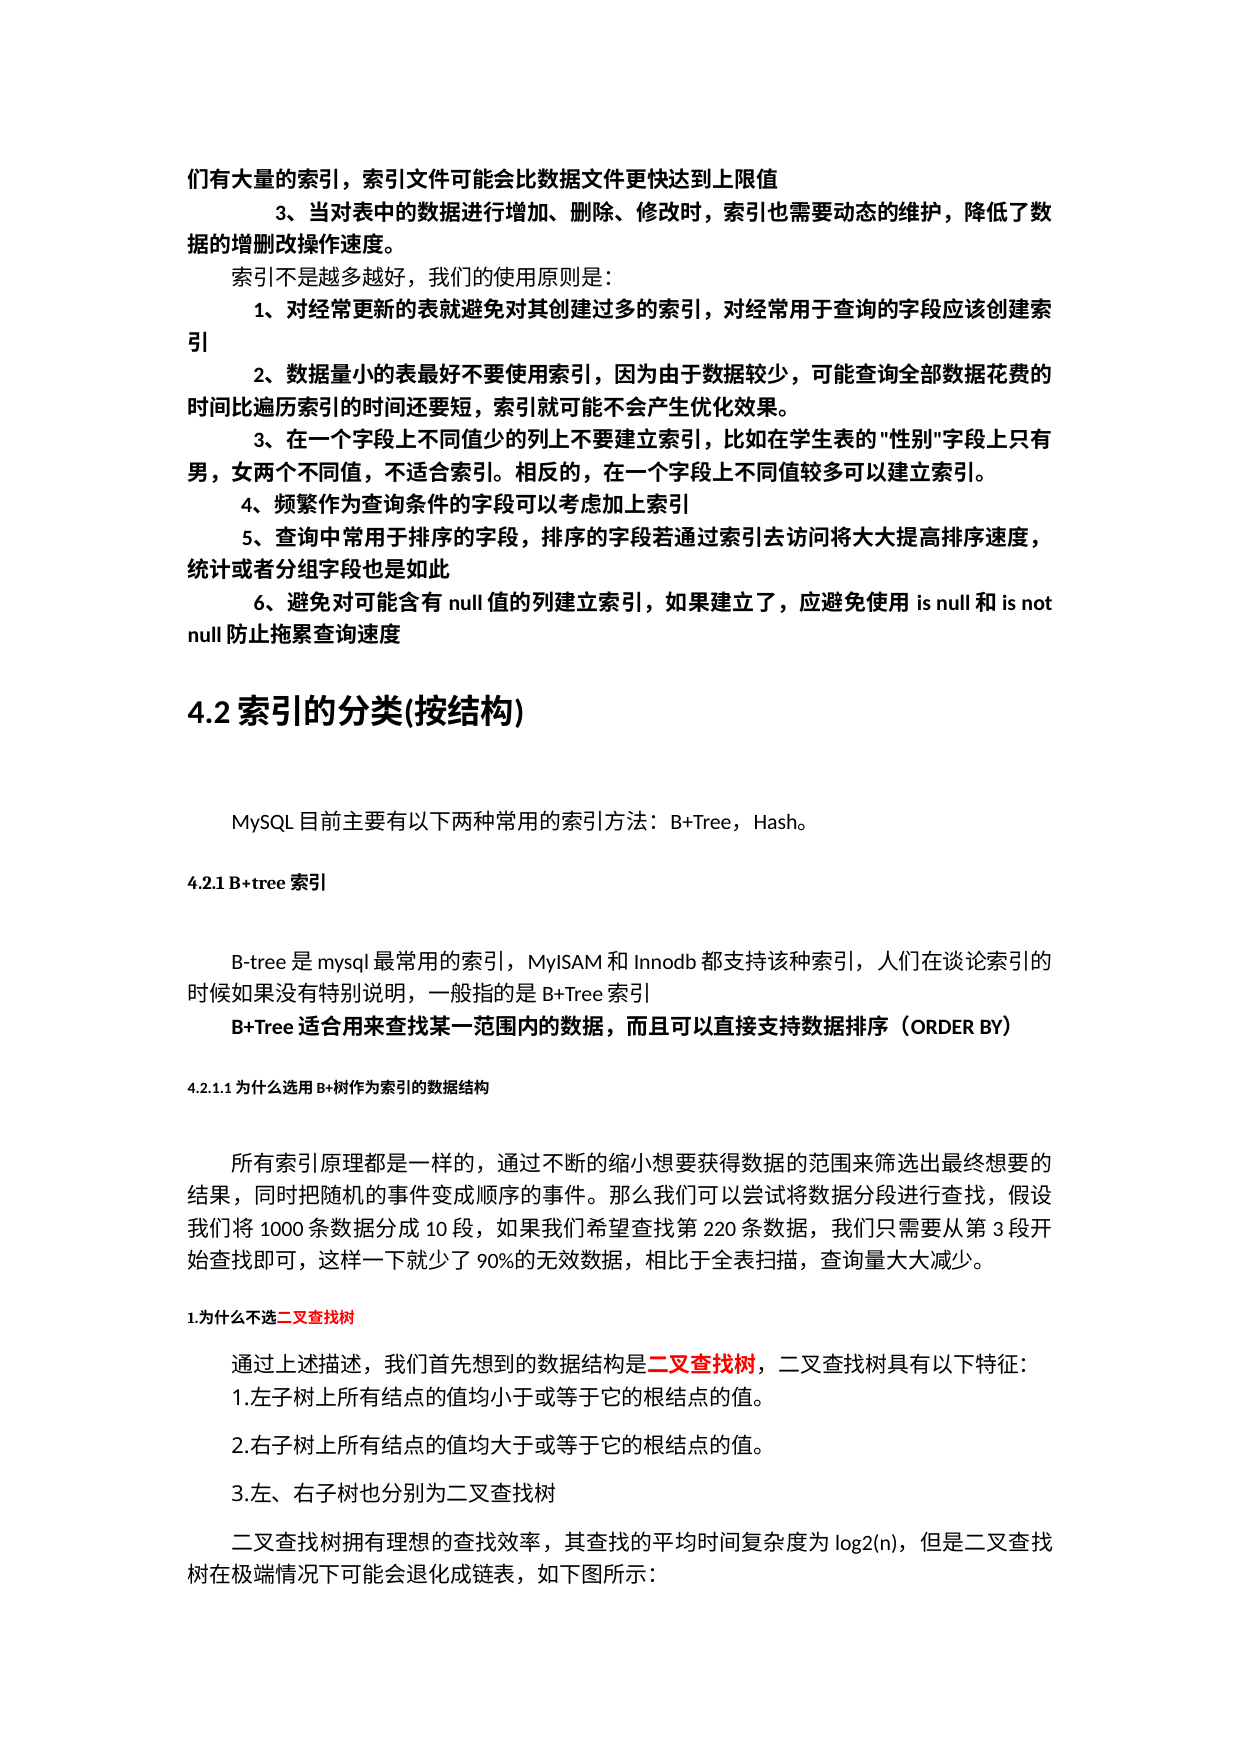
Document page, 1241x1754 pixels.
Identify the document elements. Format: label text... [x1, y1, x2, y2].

text 4、频繁作为查询条件的字段可以考虑加上索引 [187, 487, 1053, 519]
text 6、避免对可能含有null值的列建立索引，如果建立了，应避免使用is null和is not null防止拖累查询速度 [187, 584, 1053, 649]
text 1、对经常更新的表就避免对其创建过多的索引，对经常用于查询的字段应该创建索引 [187, 292, 1053, 357]
text MySQL目前主要有以下两种常用的索引方法：B+Tree，Hash。 [187, 804, 1053, 836]
text 2、数据量小的表最好不要使用索引，因为由于数据较少，可能查询全部数据花费的时间比遍历索引的时间还要短，索引就可能不会产生优化效果。 [187, 357, 1053, 422]
text 3、当对表中的数据进行增加、删除、修改时，索引也需要动态的维护，降低了数据的增删改操作速度。 [187, 194, 1053, 259]
text 2、索引也需要占空间，我们知道数据表中的数据也会有最大上线设置的，如果我们有大量的索引，索引文件可能会比数据文件更快达到上限值 [187, 162, 1053, 194]
text 5、查询中常用于排序的字段，排序的字段若通过索引去访问将大大提高排序速度，统计或者分组字段也是如此 [187, 519, 1053, 584]
subtitle 1.为什么不选二叉查找树 [187, 1300, 1053, 1333]
text B-tree是mysql最常用的索引，MyISAM和Innodb都支持该种索引，人们在谈论索引的时候如果没有特别说明，一般指的是B+Tree索引 [187, 943, 1053, 1008]
text 1.左子树上所有结点的值均小于或等于它的根结点的值。 [187, 1379, 1053, 1412]
subtitle 4.2.1 B+tree索引 [187, 865, 1053, 898]
text 3、在一个字段上不同值少的列上不要建立索引，比如在学生表的"性别"字段上只有男，女两个不同值，不适合索引。相反的，在一个字段上不同值较多可以建立索引。 [187, 422, 1053, 487]
subtitle 4.2索引的分类(按结构) [187, 677, 1053, 742]
text 2.右子树上所有结点的值均大于或等于它的根结点的值。 [231, 1428, 1053, 1460]
subtitle 4.2.1.1 为什么选用B+树作为索引的数据结构 [187, 1070, 1053, 1102]
text 索引不是越多越好，我们的使用原则是： [187, 259, 1053, 292]
text 通过上述描述，我们首先想到的数据结构是二叉查找树，二叉查找树具有以下特征： [187, 1347, 1053, 1379]
text B+Tree适合用来查找某一范围内的数据，而且可以直接支持数据排序（ORDER BY） [187, 1008, 1053, 1041]
text 所有索引原理都是一样的，通过不断的缩小想要获得数据的范围来筛选出最终想要的结果，同时把随机的事件变成顺序的事件。那么我们可以尝试将数据分段进行查找，假设我们将1000条数据分成10段，如果我们希望查找第220条数据，我们只需要从第3段开始查找即可，这样一下就少了90%的无效数据，相比于全表扫描，查询量大大减少。 [187, 1145, 1053, 1275]
text 二叉查找树拥有理想的查找效率，其查找的平均时间复杂度为log2(n)，但是二叉查找树在极端情况下可能会退化成链表，如下图所示： [187, 1524, 1053, 1589]
text 3.左、右子树也分别为二叉查找树 [231, 1476, 1053, 1508]
